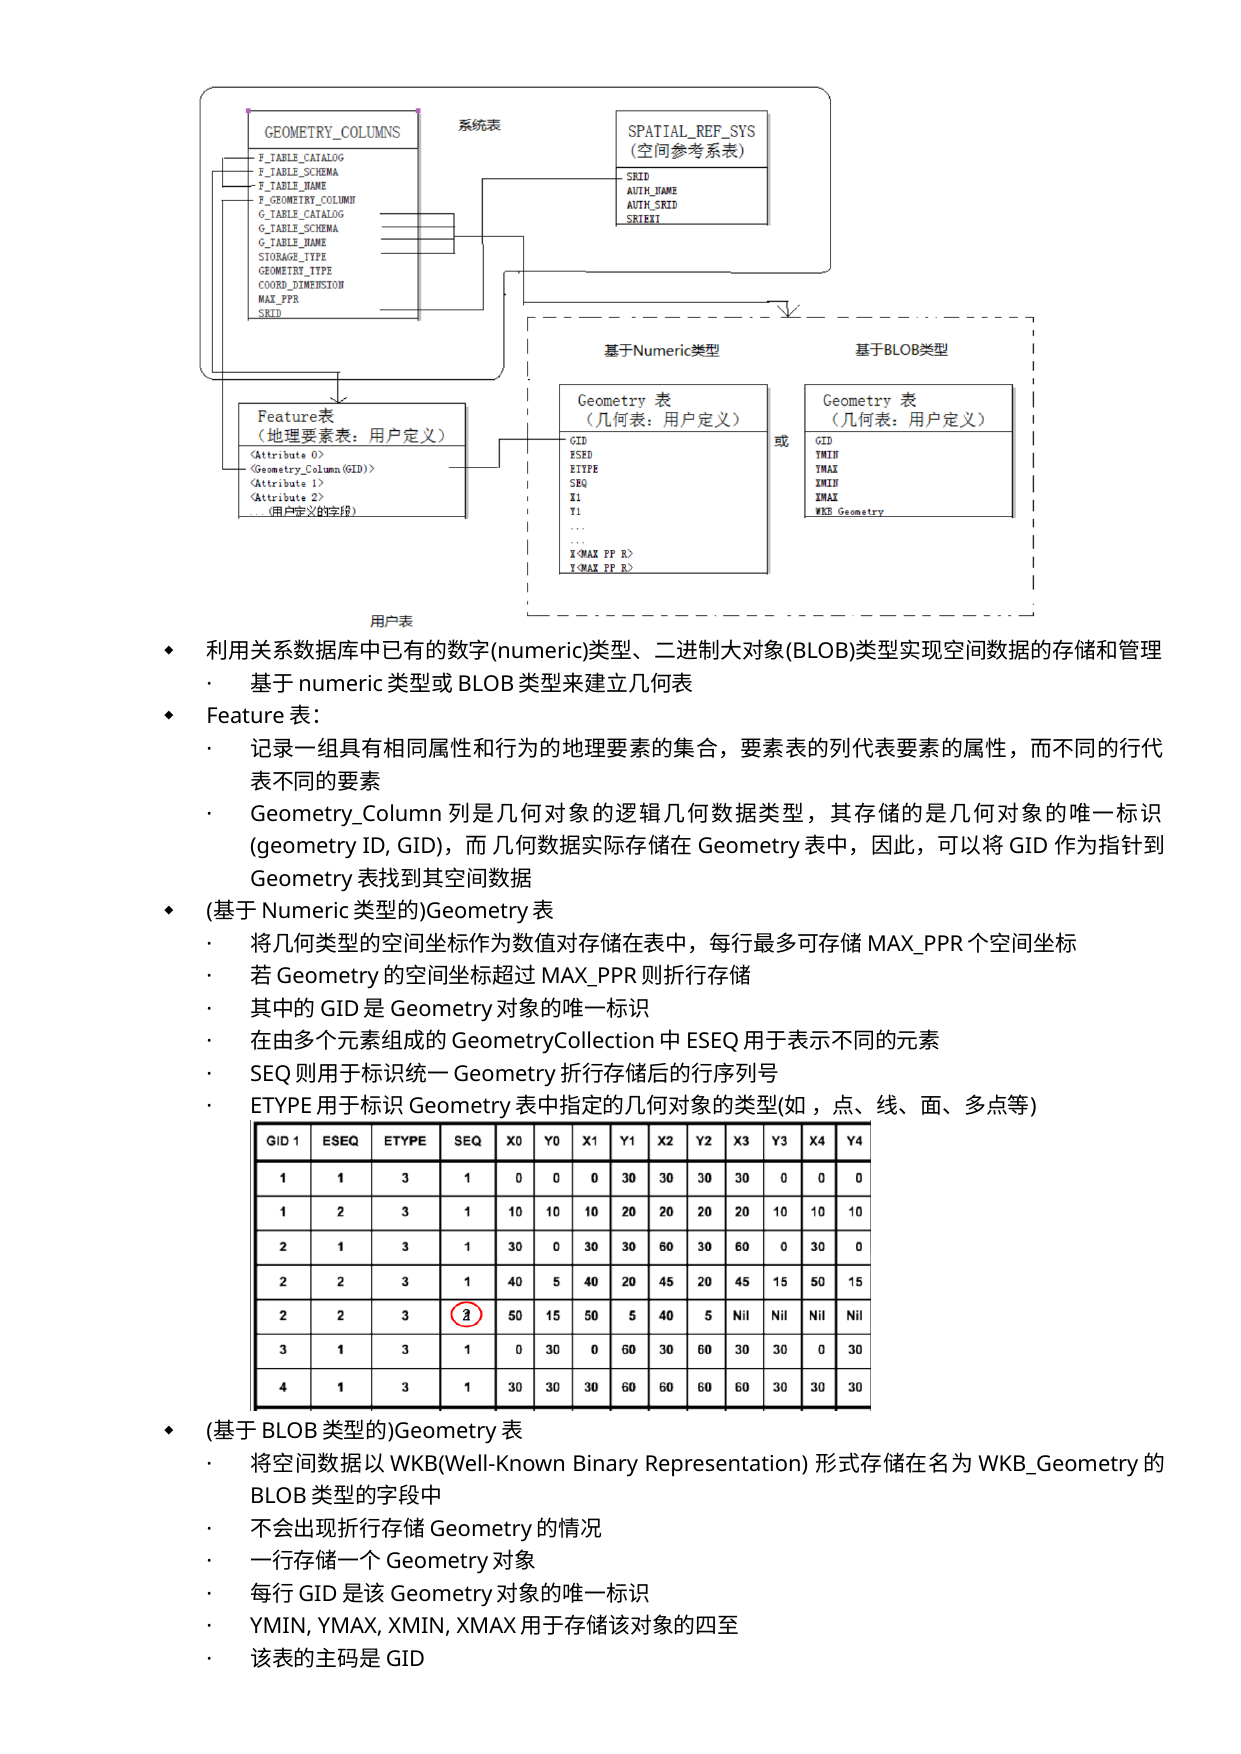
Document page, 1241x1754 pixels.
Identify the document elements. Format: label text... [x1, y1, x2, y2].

list 若Geometry的空间坐标超过MAX_PPR则折行存储 [206, 958, 1165, 991]
list YMIN, YMAX, XMIN, XMAX用于存储该对象的四至 [206, 1608, 1165, 1641]
list 记录一组具有相同属性和行为的地理要素的集合，要素表的列代表要素的属性，而不同的行代表不同的要素 [206, 731, 1165, 796]
list 基于numeric类型或BLOB类型来建立几何表 [206, 666, 1165, 698]
list 每行GID是该Geometry对象的唯一标识 [206, 1576, 1165, 1608]
list Feature表： [162, 698, 1165, 731]
list (基于BLOB类型的)Geometry表 [162, 1413, 1165, 1446]
list 一行存储一个Geometry对象 [206, 1543, 1165, 1576]
list 将空间数据以WKB(Well-Known Binary Representation) 形式存储在名为WKB_Geometry的BLOB类型的字段中 [206, 1446, 1165, 1511]
list ETYPE用于标识Geometry表中指定的几何对象的类型(如 ，点、线、面、多点等) [206, 1088, 1165, 1121]
list 将几何类型的空间坐标作为数值对存储在表中，每行最多可存储MAX_PPR个空间坐标 [206, 926, 1165, 958]
list (基于Numeric类型的)Geometry表 [162, 893, 1165, 926]
list 在由多个元素组成的GeometryCollection中ESEQ用于表示不同的元素 [206, 1023, 1165, 1056]
list 其中的GID是Geometry对象的唯一标识 [206, 991, 1165, 1023]
list 该表的主码是GID [206, 1641, 1165, 1673]
list Geometry_Column列是几何对象的逻辑几何数据类型，其存储的是几何对象的唯一标识(geometry ID, GID)，而 几何数据实际存储在Geometry表中，因此，可以将GID 作为指针到Geometry表找到其空间数据 [206, 796, 1165, 893]
list SEQ则用于标识统一Geometry折行存储后的行序列号 [206, 1056, 1165, 1088]
list 利用关系数据库中已有的数字(numeric)类型、二进制大对象(BLOB)类型实现空间数据的存储和管理 [162, 633, 1165, 666]
picture [194, 80, 1046, 632]
picture [250, 1120, 871, 1411]
list 不会出现折行存储Geometry的情况 [206, 1511, 1165, 1543]
